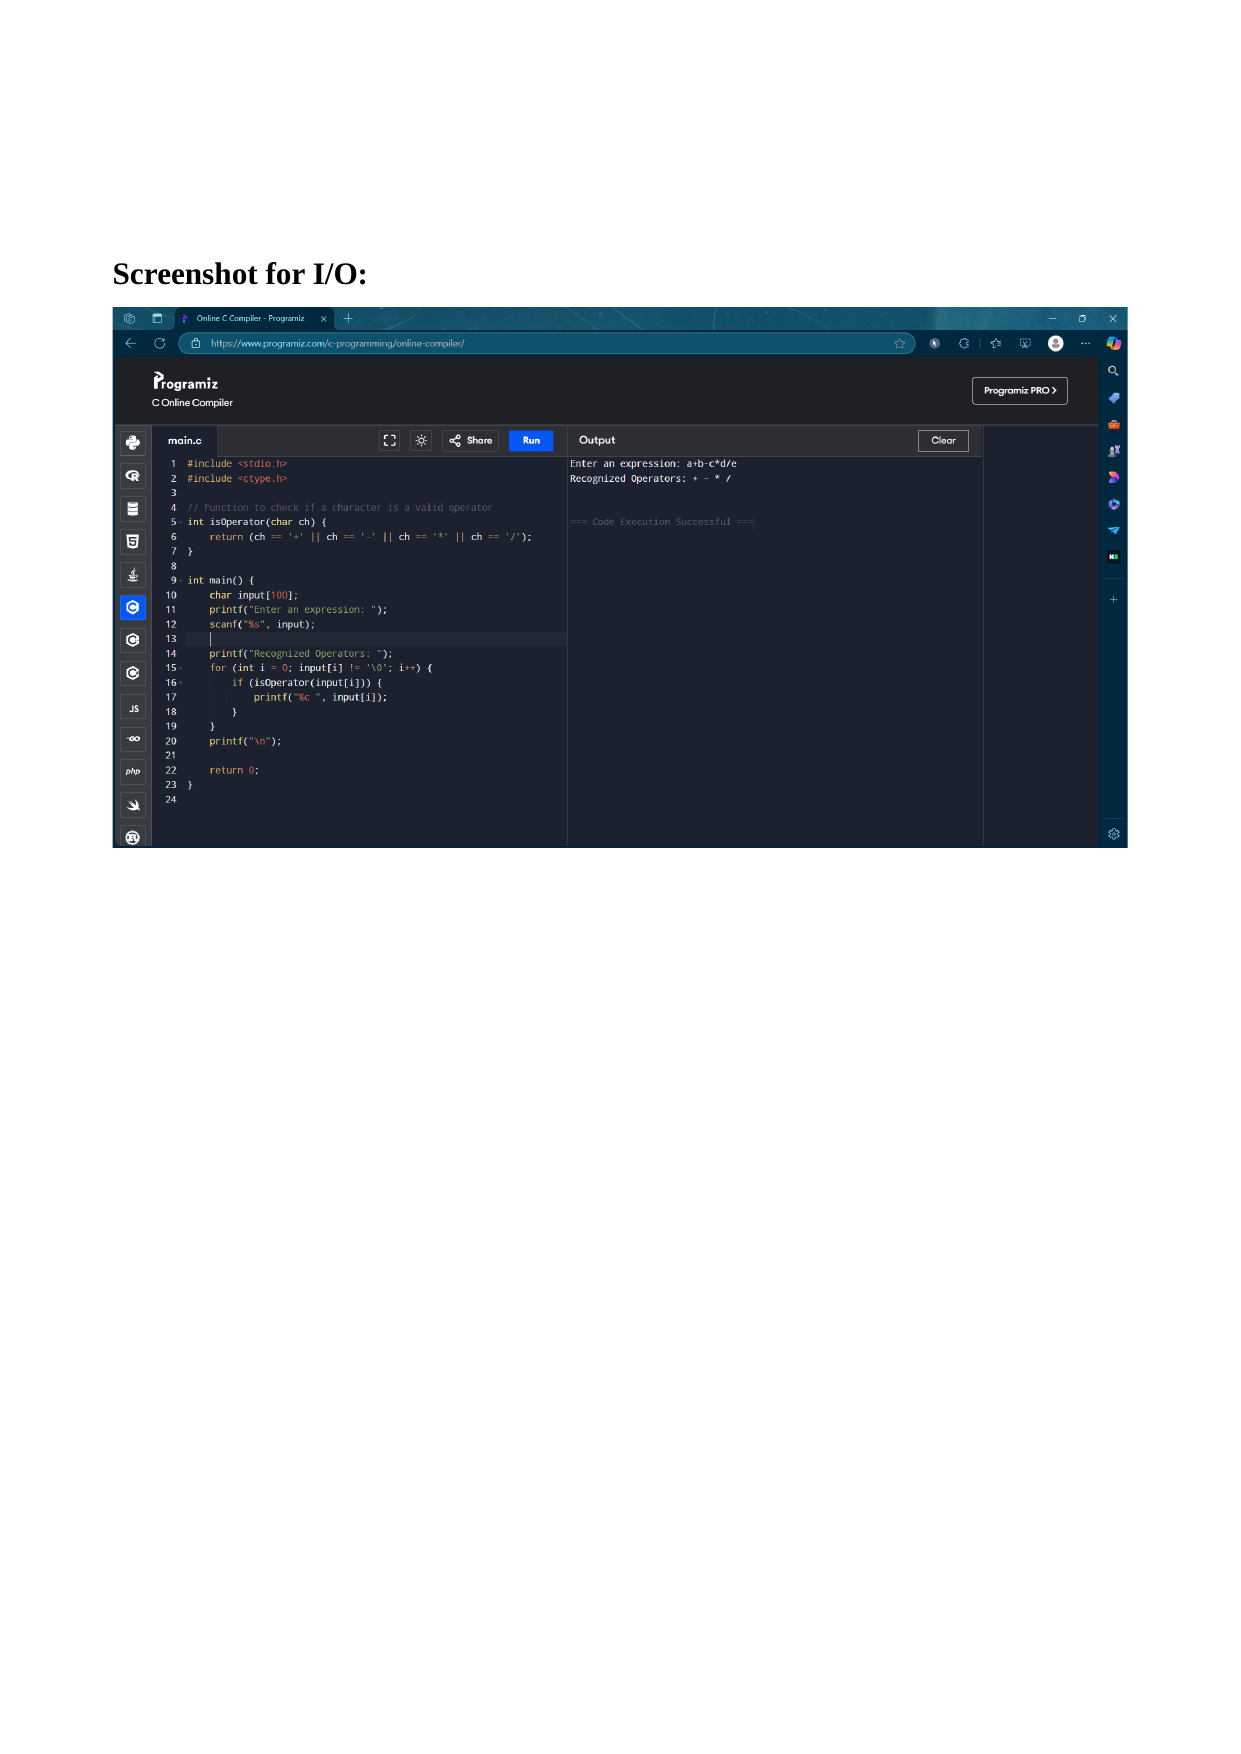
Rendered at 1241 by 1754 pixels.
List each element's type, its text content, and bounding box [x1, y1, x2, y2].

picture [112, 307, 1128, 848]
text Screenshot for I/O: [112, 255, 1128, 291]
